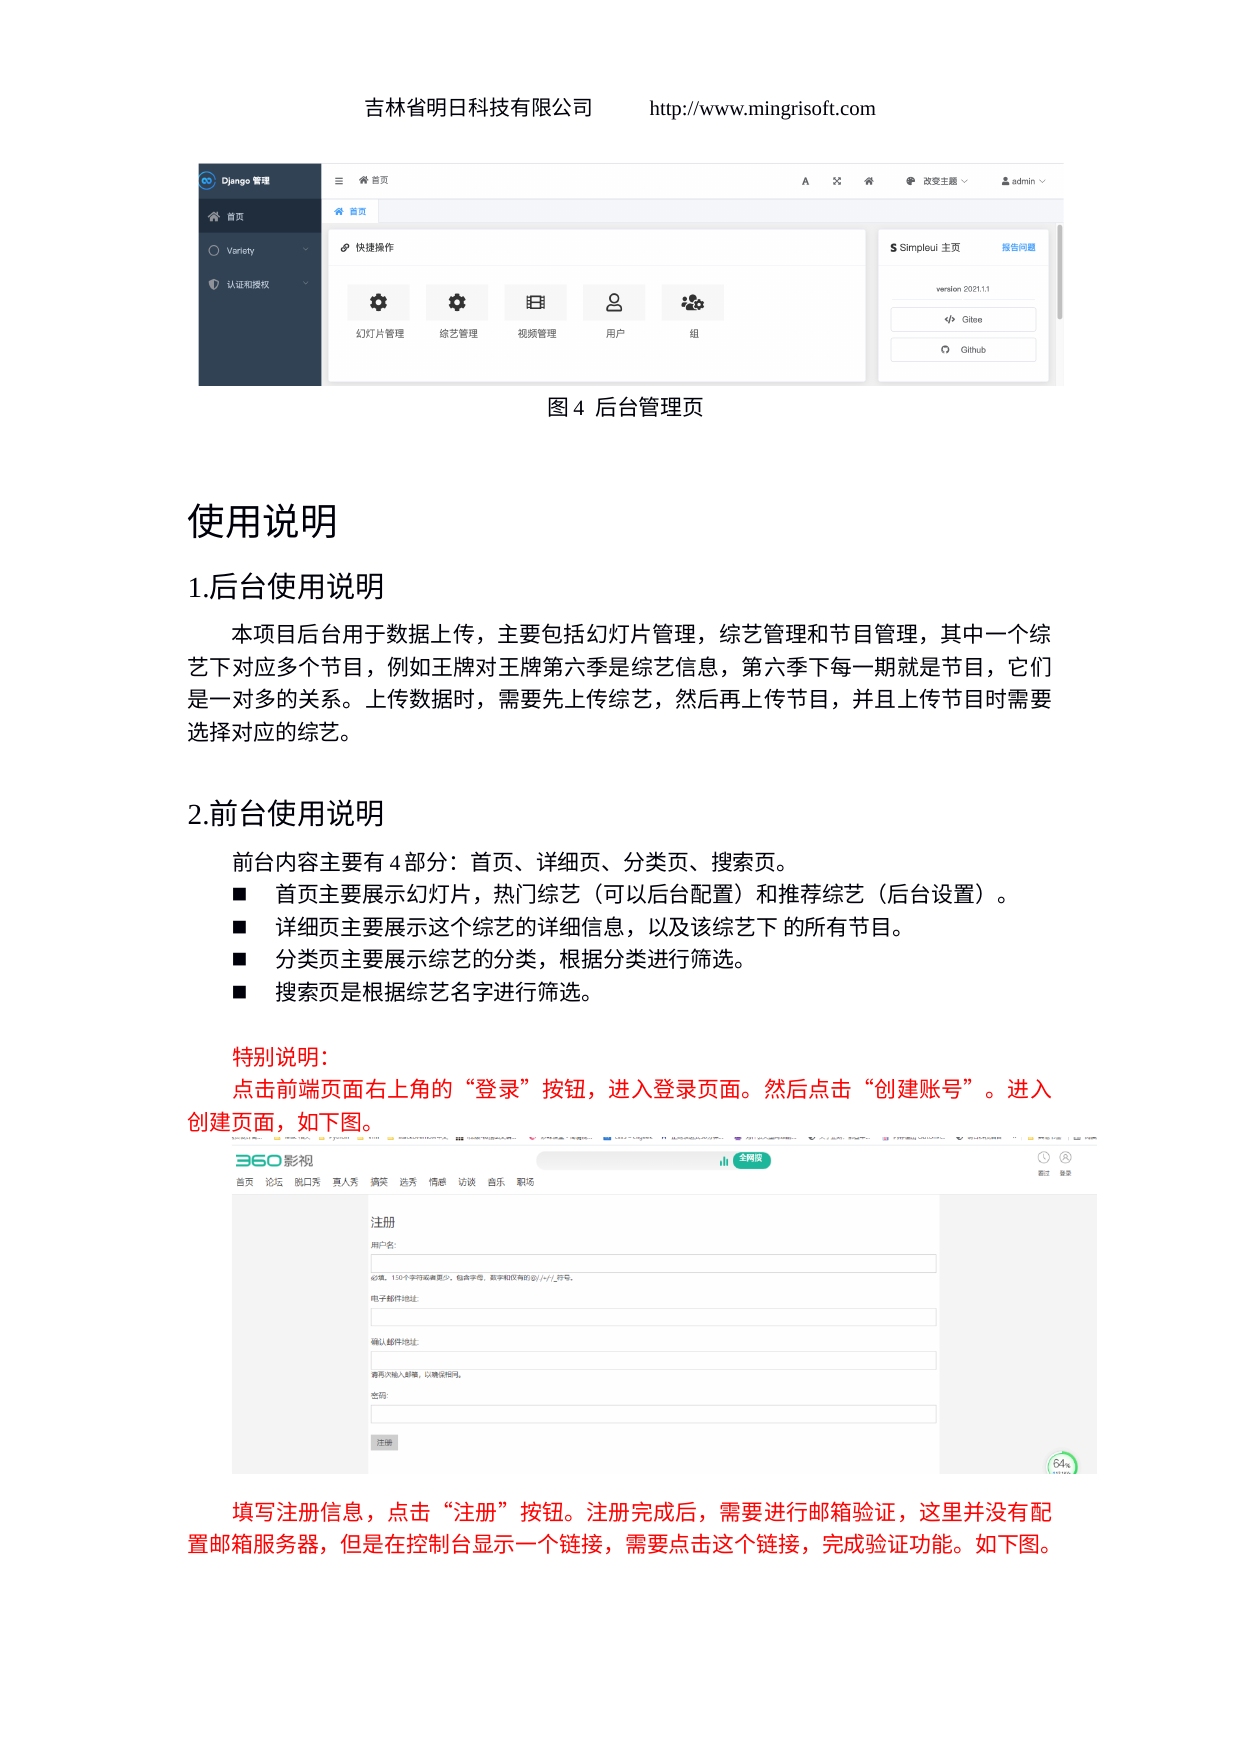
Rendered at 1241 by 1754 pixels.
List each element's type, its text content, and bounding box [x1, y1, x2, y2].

text 使用说明 [187, 487, 1053, 552]
picture [231, 1137, 1097, 1474]
text 填写注册信息，点击“注册”按钮。注册完成后，需要进行邮箱验证，这里并没有配置邮箱服务器，但是在控制台显示一个链接，需要点击这个链接，完成验证功能。如下图。 [187, 1494, 1053, 1559]
text 图4 后台管理页 [187, 389, 1053, 422]
list 分类页主要展示综艺的分类，根据分类进行筛选。 [231, 942, 1053, 974]
text 特别说明： [187, 1039, 1053, 1072]
text 前台内容主要有4部分：首页、详细页、分类页、搜索页。 [187, 844, 1053, 877]
text 本项目后台用于数据上传，主要包括幻灯片管理，综艺管理和节目管理，其中一个综艺下对应多个节目，例如王牌对王牌第六季是综艺信息，第六季下每一期就是节目，它们是一对多的关系。上传数据时，需要先上传综艺，然后再上传节目，并且上传节目时需要选择对应的综艺。 [187, 617, 1053, 747]
list 首页主要展示幻灯片，热门综艺（可以后台配置）和推荐综艺（后台设置）。 [231, 877, 1053, 909]
list 搜索页是根据综艺名字进行筛选。 [231, 974, 1053, 1007]
text 1.后台使用说明 [187, 552, 1053, 617]
text 点击前端页面右上角的“登录”按钮，进入登录页面。然后点击“创建账号”。进入创建页面，如下图。 [187, 1072, 1053, 1137]
list 详细页主要展示这个综艺的详细信息，以及该综艺下 的所有节目。 [231, 909, 1053, 942]
picture [198, 162, 1064, 386]
text 2.前台使用说明 [187, 779, 1053, 844]
